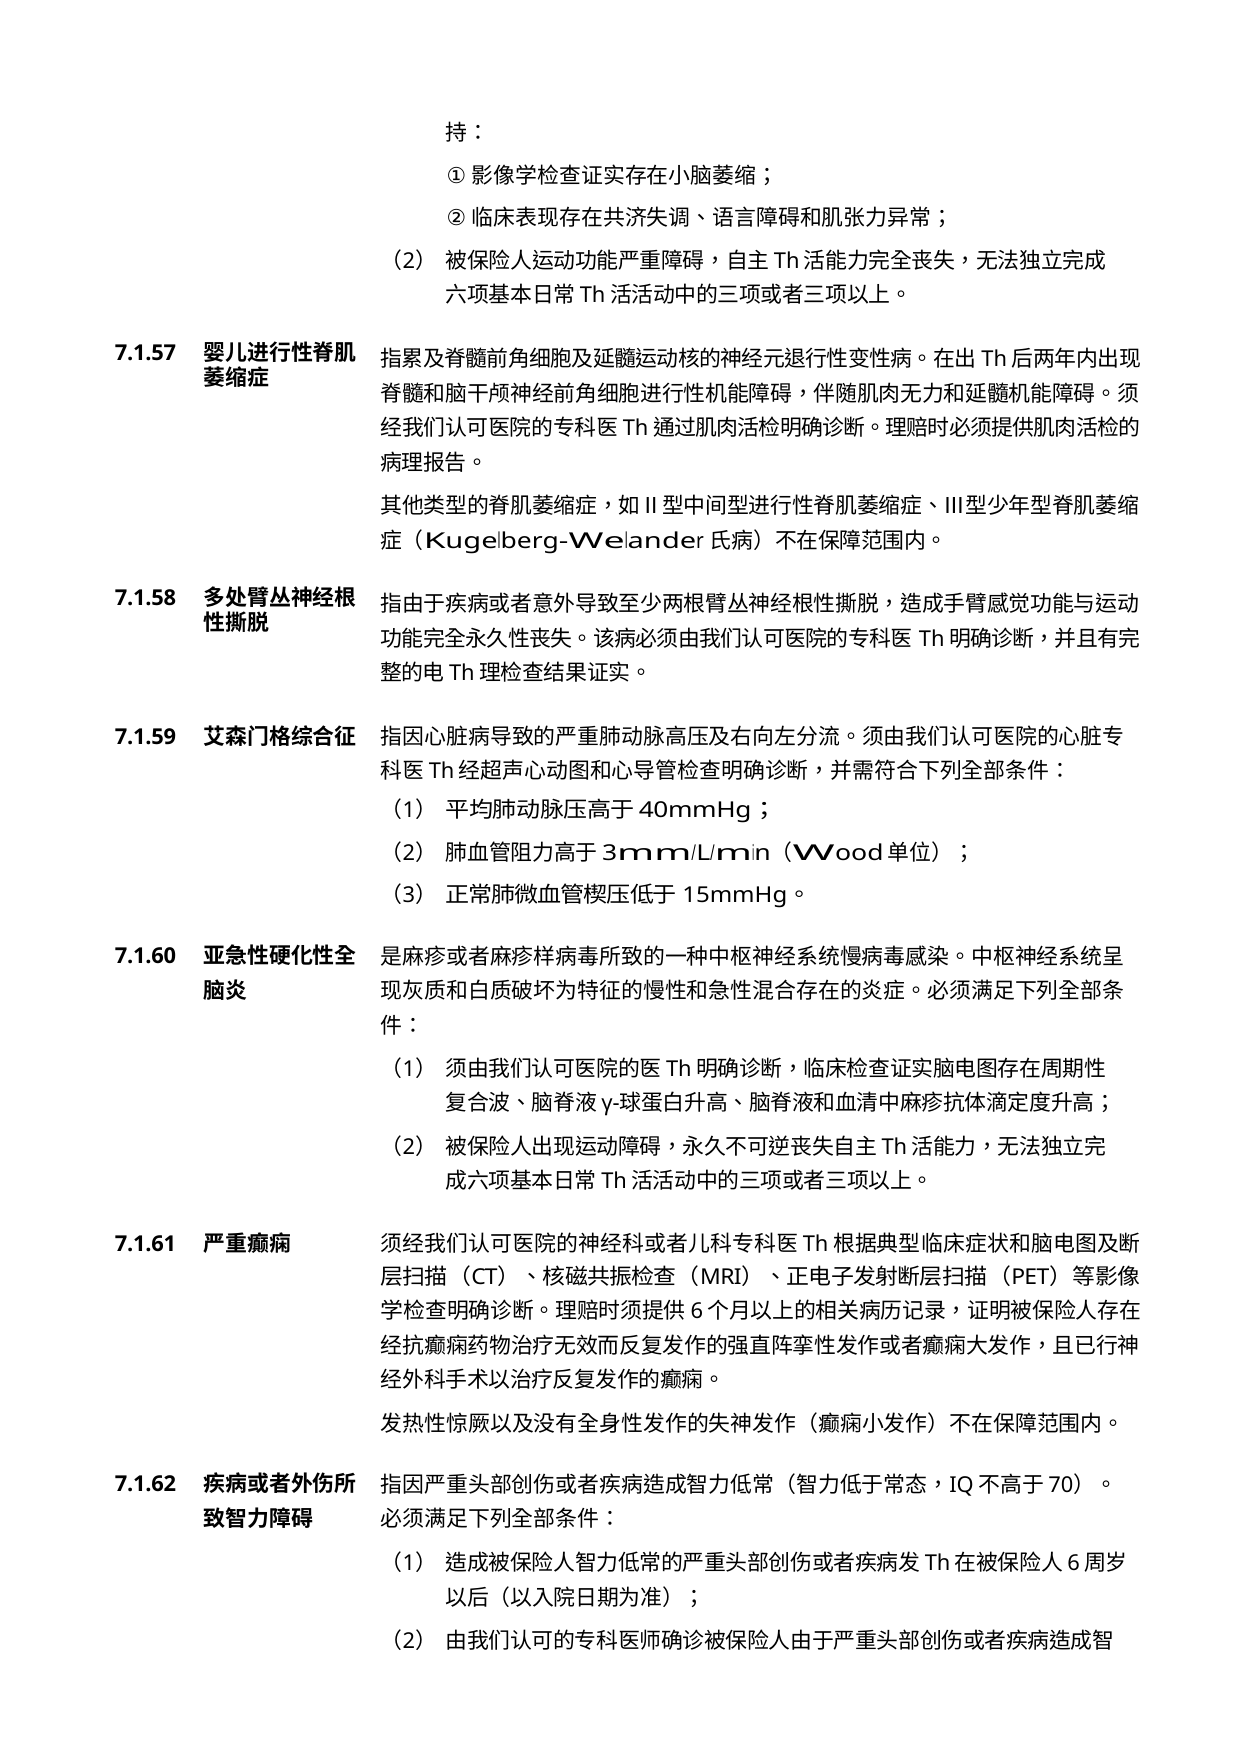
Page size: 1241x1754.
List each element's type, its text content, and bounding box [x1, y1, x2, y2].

subtitle 亚急性硬化性全 [114, 936, 358, 970]
text 是麻疹或者麻疹样病毒所致的一种中枢神经系统慢病毒感染。中枢神经系统呈现灰质和白质破坏为特征的慢性和急性混合存在的炎症。必须满足下列全部条件： [380, 941, 1125, 1039]
list 艾森门格综合征 指因心脏病导致的严重肺动脉高压及右向左分流。须由我们认可医院的心脏专 科医Th经超声心动图和心导管检查明确诊断，并需符合下列全部条件： [114, 718, 1125, 785]
list 平均肺动脉压高于40mmHg； [381, 794, 1153, 824]
text 持： [446, 117, 1153, 147]
text 指累及脊髓前角细胞及延髓运动核的神经元退行性变性病。在出Th后两年内出现脊髓和脑干颅神经前角细胞进行性机能障碍，伴随肌肉无力和延髓机能障碍。须经我们认可医院的专科医Th通过肌肉活检明确诊断。理赔时必须提供肌肉活检的病理报告。 [380, 343, 1141, 477]
text 指由于疾病或者意外导致至少两根臂丛神经根性撕脱，造成手臂感觉功能与运动功能完全永久性丧失。该病必须由我们认可医院的专科医Th明确诊断，并且有完整的电Th理检查结果证实。 [380, 588, 1141, 687]
text 指因严重头部创伤或者疾病造成智力低常（智力低于常态，IQ不高于70）。必须满足下列全部条件： [380, 1469, 1132, 1533]
list 肺血管阻力高于3mm/L/min（Wood单位）； [381, 837, 1153, 866]
list 严重癫痫 须经我们认可医院的神经科或者儿科专科医Th根据典型临床症状和脑电图及断 [114, 1223, 1153, 1259]
subtitle 多处臂丛神经根性撕脱 [114, 584, 357, 637]
list 被保险人运动功能严重障碍，自主Th活能力完全丧失，无法独立完成六项基本日常Th活活动中的三项或者三项以上。 [381, 245, 1125, 309]
list 造成被保险人智力低常的严重头部创伤或者疾病发Th在被保险人6周岁以后（以入院日期为准）； [380, 1547, 1138, 1611]
text 脑炎 [201, 970, 249, 1006]
text 其他类型的脊肌萎缩症，如Ⅱ型中间型进行性脊肌萎缩症、Ⅲ型少年型脊肌萎缩症（Kugelberg-Welander 氏病）不在保障范围内。 [380, 490, 1141, 554]
subtitle 婴儿进行性脊肌萎缩症 [114, 339, 357, 391]
list 由我们认可的专科医师确诊被保险人由于严重头部创伤或者疾病造成智 [380, 1625, 1153, 1654]
list 须由我们认可医院的医Th明确诊断，临床检查证实脑电图存在周期性复合波、脑脊液γ-球蛋白升高、脑脊液和血清中麻疹抗体滴定度升高； [380, 1053, 1125, 1117]
text 发热性惊厥以及没有全身性发作的失神发作（癫痫小发作）不在保障范围内。 [381, 1408, 1153, 1437]
text 层扫描（CT）、核磁共振检查（MRI）、正电子发射断层扫描（PET）等影像学检查明确诊断。理赔时须提供6个月以上的相关病历记录，证明被保险人存在经抗癫痫药物治疗无效而反复发作的强直阵挛性发作或者癫痫大发作，且已行神经外科手术以治疗反复发作的癫痫。 [381, 1261, 1141, 1394]
list 正常肺微血管楔压低于 15mmHg。 [381, 879, 1153, 909]
list 被保险人出现运动障碍，永久不可逆丧失自主Th活能力，无法独立完成六项基本日常Th活活动中的三项或者三项以上。 [380, 1131, 1125, 1195]
text 致智力障碍 [203, 1498, 358, 1534]
text ① 影像学检查证实存在小脑萎缩； [446, 160, 1153, 190]
subtitle 疾病或者外伤所 [114, 1464, 358, 1498]
text ② 临床表现存在共济失调、语言障碍和肌张力异常； [446, 202, 1153, 232]
